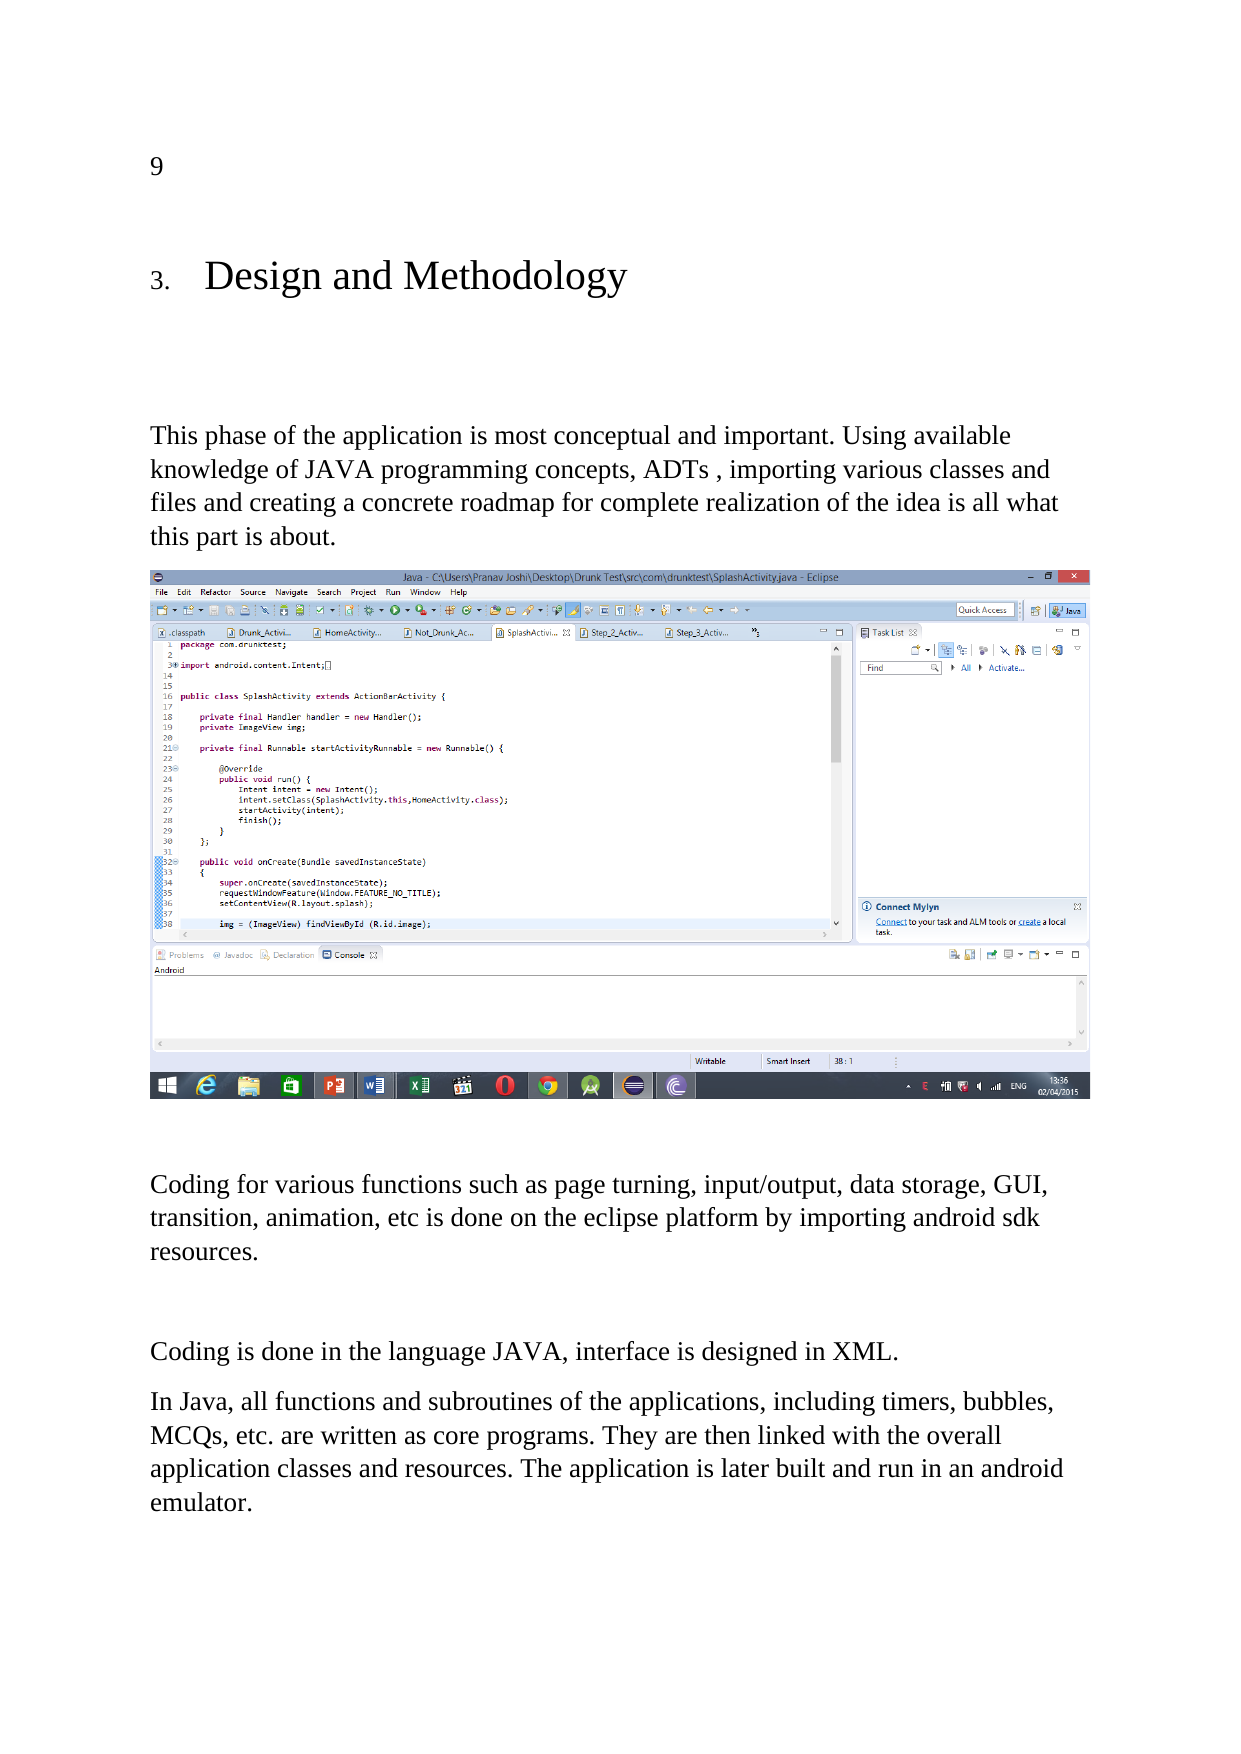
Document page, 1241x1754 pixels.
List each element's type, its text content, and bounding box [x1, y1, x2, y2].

picture [150, 570, 1091, 1099]
text In Java, all functions and subroutines of the applications, including timers, bubbles, MCQs, etc. are written as core programs. They are then linked with the overall application classes and resources. The application is later built and run in an android emulator. [150, 1385, 1090, 1517]
text Coding is done in the language JAVA, interface is designed in XML. [150, 1335, 1090, 1366]
text 3. Design and Methodology [150, 250, 1090, 298]
text 9 [150, 150, 1090, 181]
text This phase of the application is most conceptual and important. Using available knowledge of JAVA programming concepts, ADTs , importing various classes and files and creating a concrete roadmap for complete realization of the idea is all what this part is about. [150, 419, 1090, 551]
text Coding for various functions such as page turning, input/output, data storage, GUI, transition, animation, etc is done on the eclipse platform by importing android sdk resources. [150, 1168, 1090, 1266]
